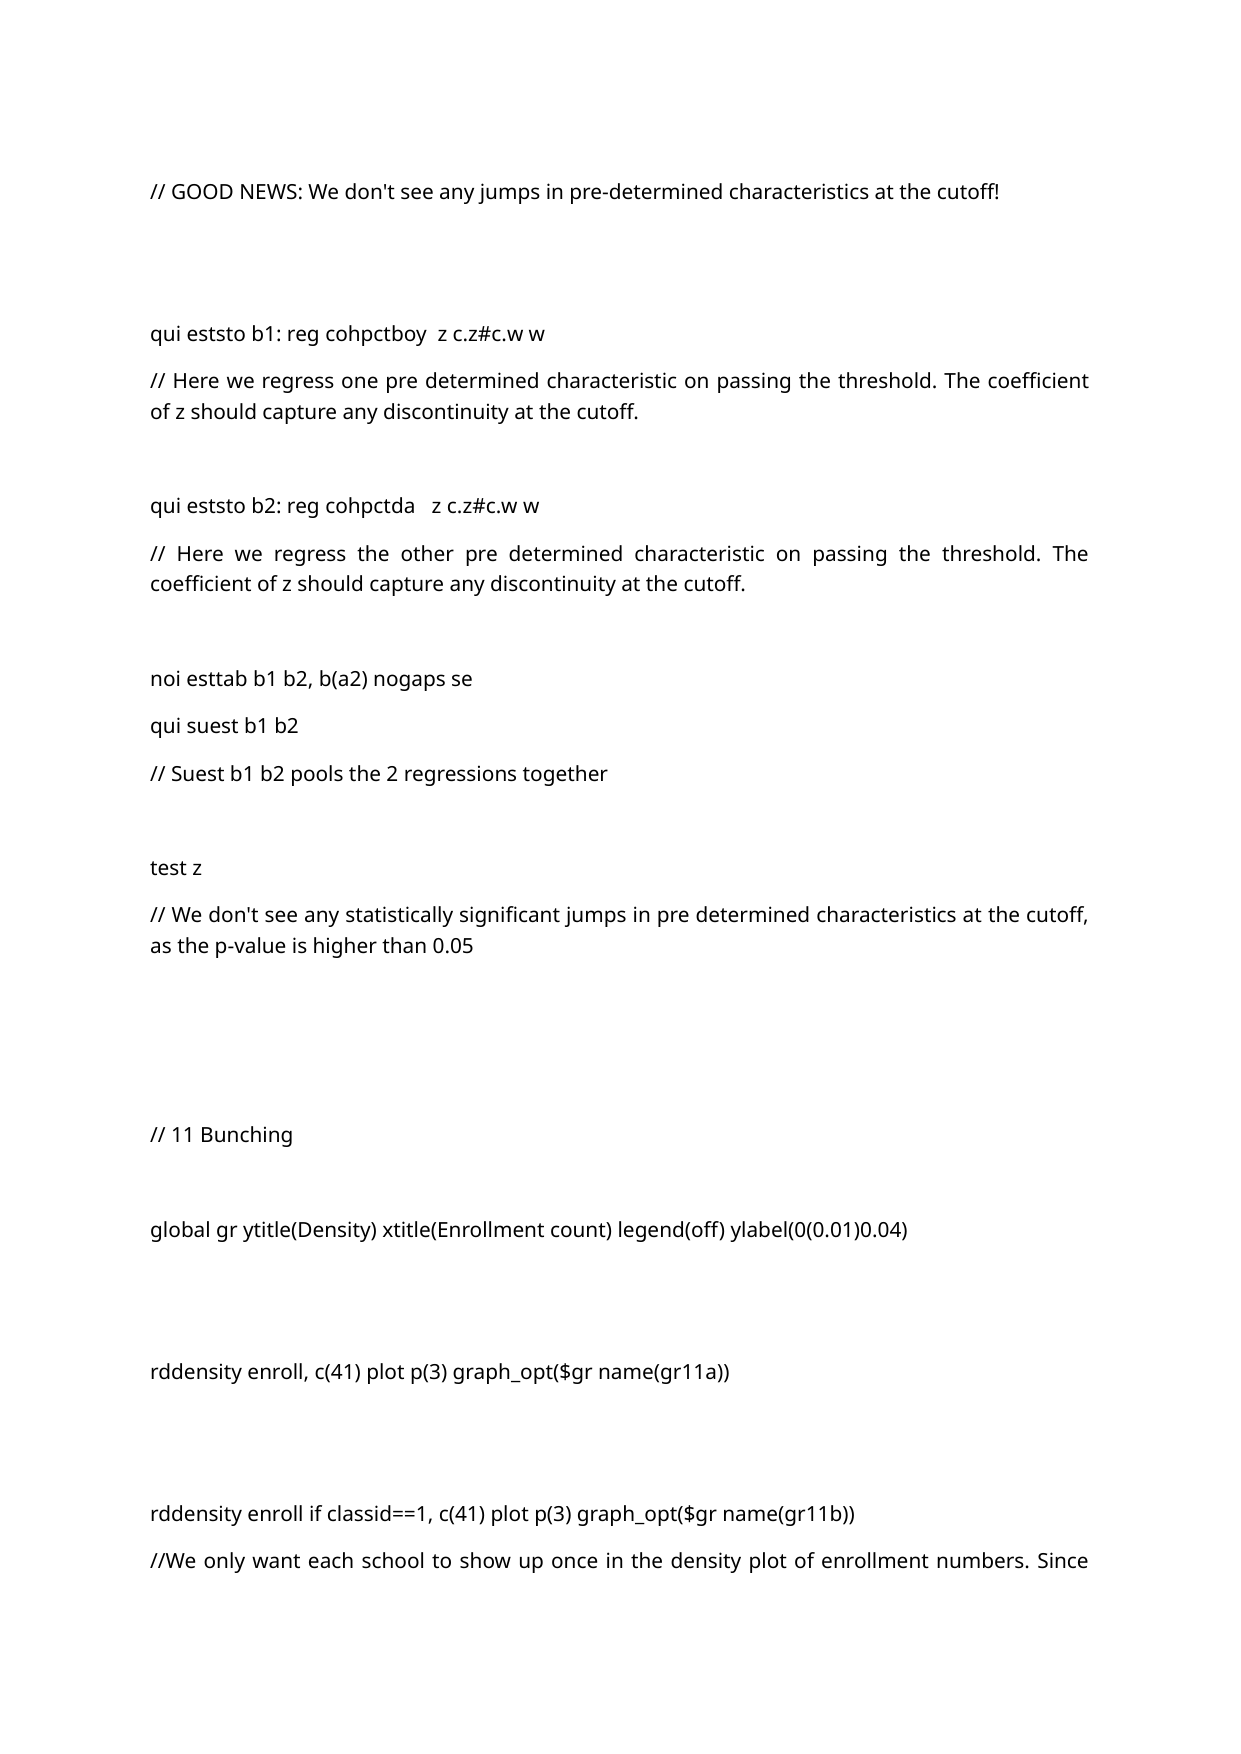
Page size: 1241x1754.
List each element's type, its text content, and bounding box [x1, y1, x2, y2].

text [150, 1546, 1090, 1574]
text qui eststo b2: reg cohpctda z c.z#c.w w [150, 492, 1090, 520]
text test z [150, 853, 1090, 882]
text qui eststo b1: reg cohpctboy z c.z#c.w w [150, 319, 1090, 347]
text rddensity enroll if classid==1, c(41) plot p(3) graph_opt($gr name(gr11b)) [150, 1499, 1090, 1527]
text global gr ytitle(Density) xtitle(Enrollment count) legend(off) ylabel(0(0.01)0.04) [150, 1215, 1090, 1243]
text rddensity enroll, c(41) plot p(3) graph_opt($gr name(gr11a)) [150, 1357, 1090, 1385]
text // 11 Bunching [150, 1120, 1090, 1149]
text // Here we regress the other pre determined characteristic on passing the threshold. The coefficient of z should capture any discontinuity at the cutoff. [150, 539, 1090, 598]
text noi esttab b1 b2, b(a2) nogaps se [150, 664, 1090, 692]
text // Suest b1 b2 pools the 2 regressions together [150, 759, 1090, 787]
text // We don't see any statistically significant jumps in pre determined characteristics at the cutoff, as the p-value is higher than 0.05 [150, 901, 1090, 959]
text // Here we regress one pre determined characteristic on passing the threshold. The coefficient of z should capture any discontinuity at the cutoff. [150, 366, 1090, 425]
text qui suest b1 b2 [150, 711, 1090, 740]
text // GOOD NEWS: We don't see any jumps in pre-determined characteristics at the cutoff! [150, 177, 1090, 206]
